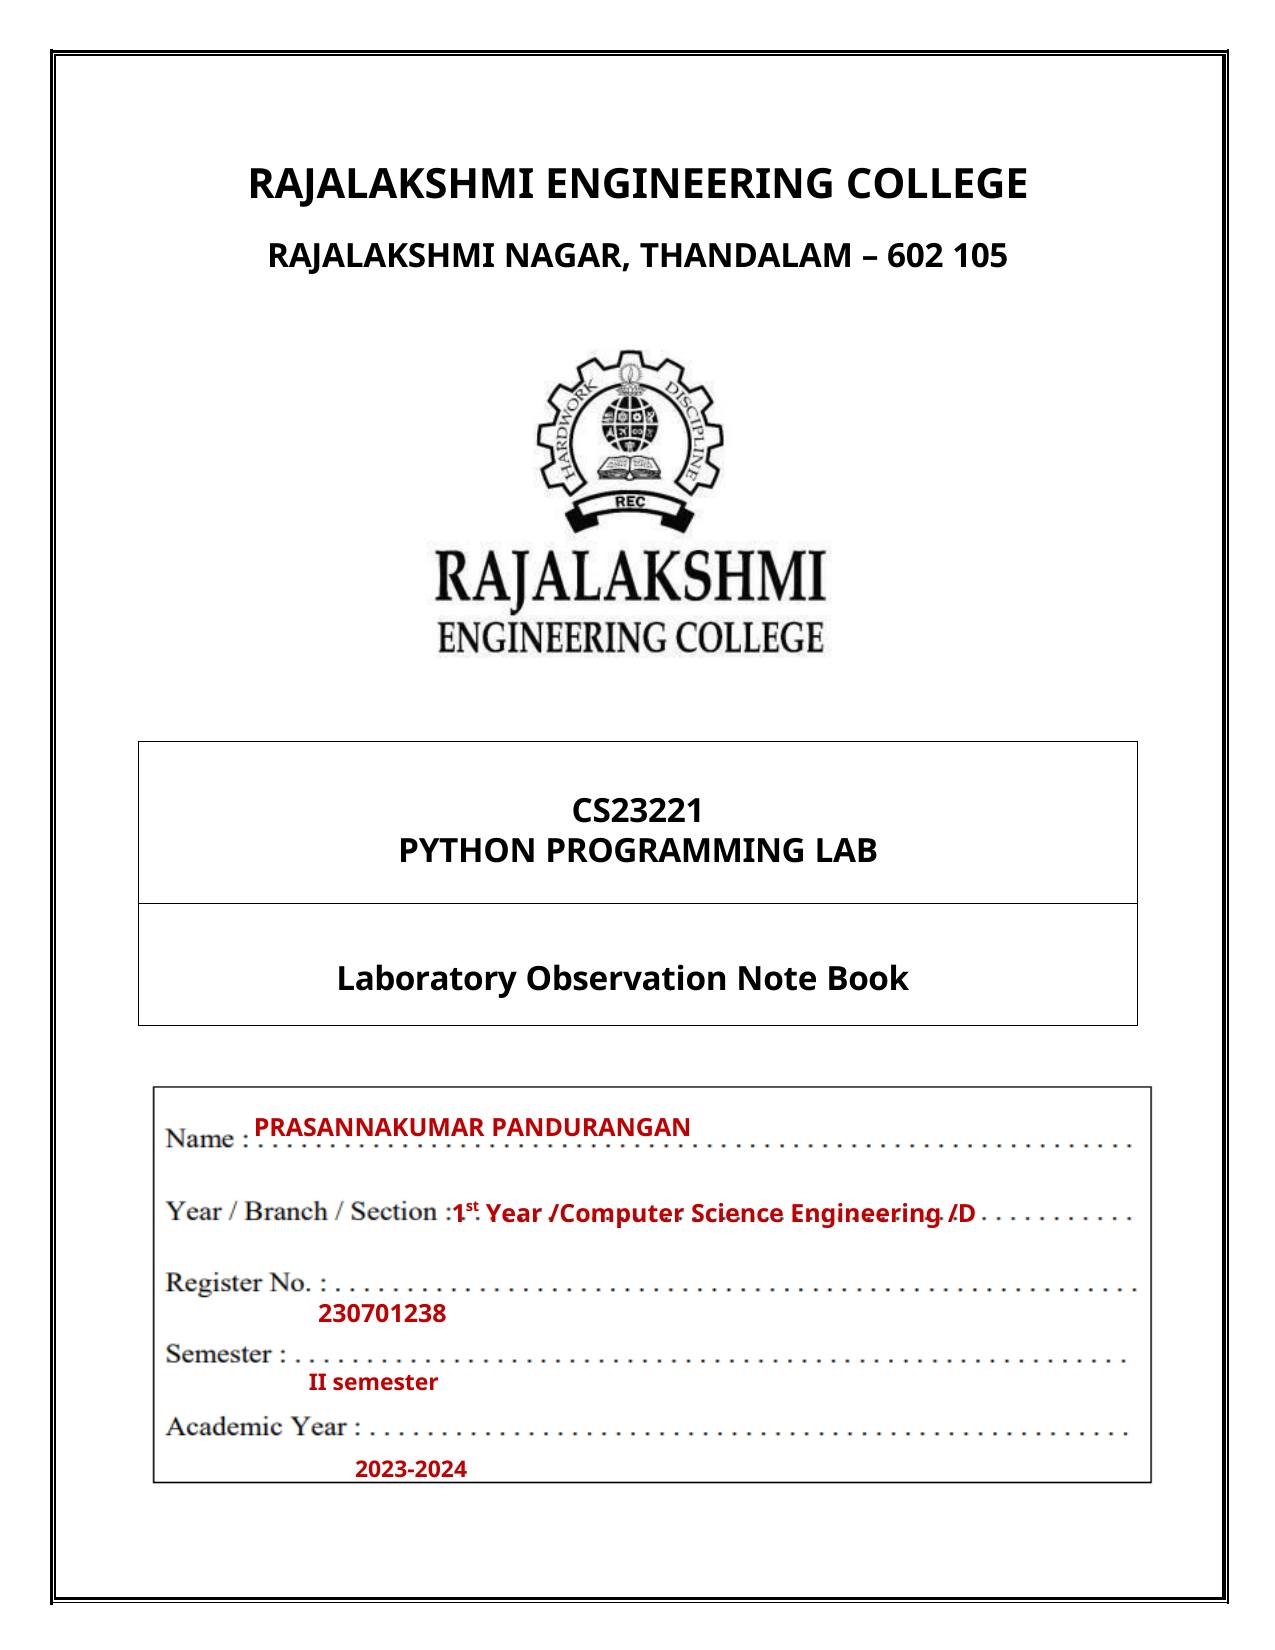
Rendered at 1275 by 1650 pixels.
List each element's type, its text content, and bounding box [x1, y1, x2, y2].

text RAJALAKSHMI ENGINEERING COLLEGE [173, 154, 1102, 211]
text 230701238 [106, 1295, 1173, 1329]
text 2023-2024 [106, 1453, 1173, 1484]
picture [133, 1069, 1177, 1514]
text 1st Year /Computer Science Engineering /D [106, 1196, 1173, 1230]
text II semester [106, 1366, 1173, 1397]
text PRASANNAKUMAR PANDURANGAN [106, 1110, 1173, 1144]
picture [395, 328, 878, 666]
subtitle RAJALAKSHMI NAGAR, THANDALAM – 602 105 [173, 231, 1102, 277]
